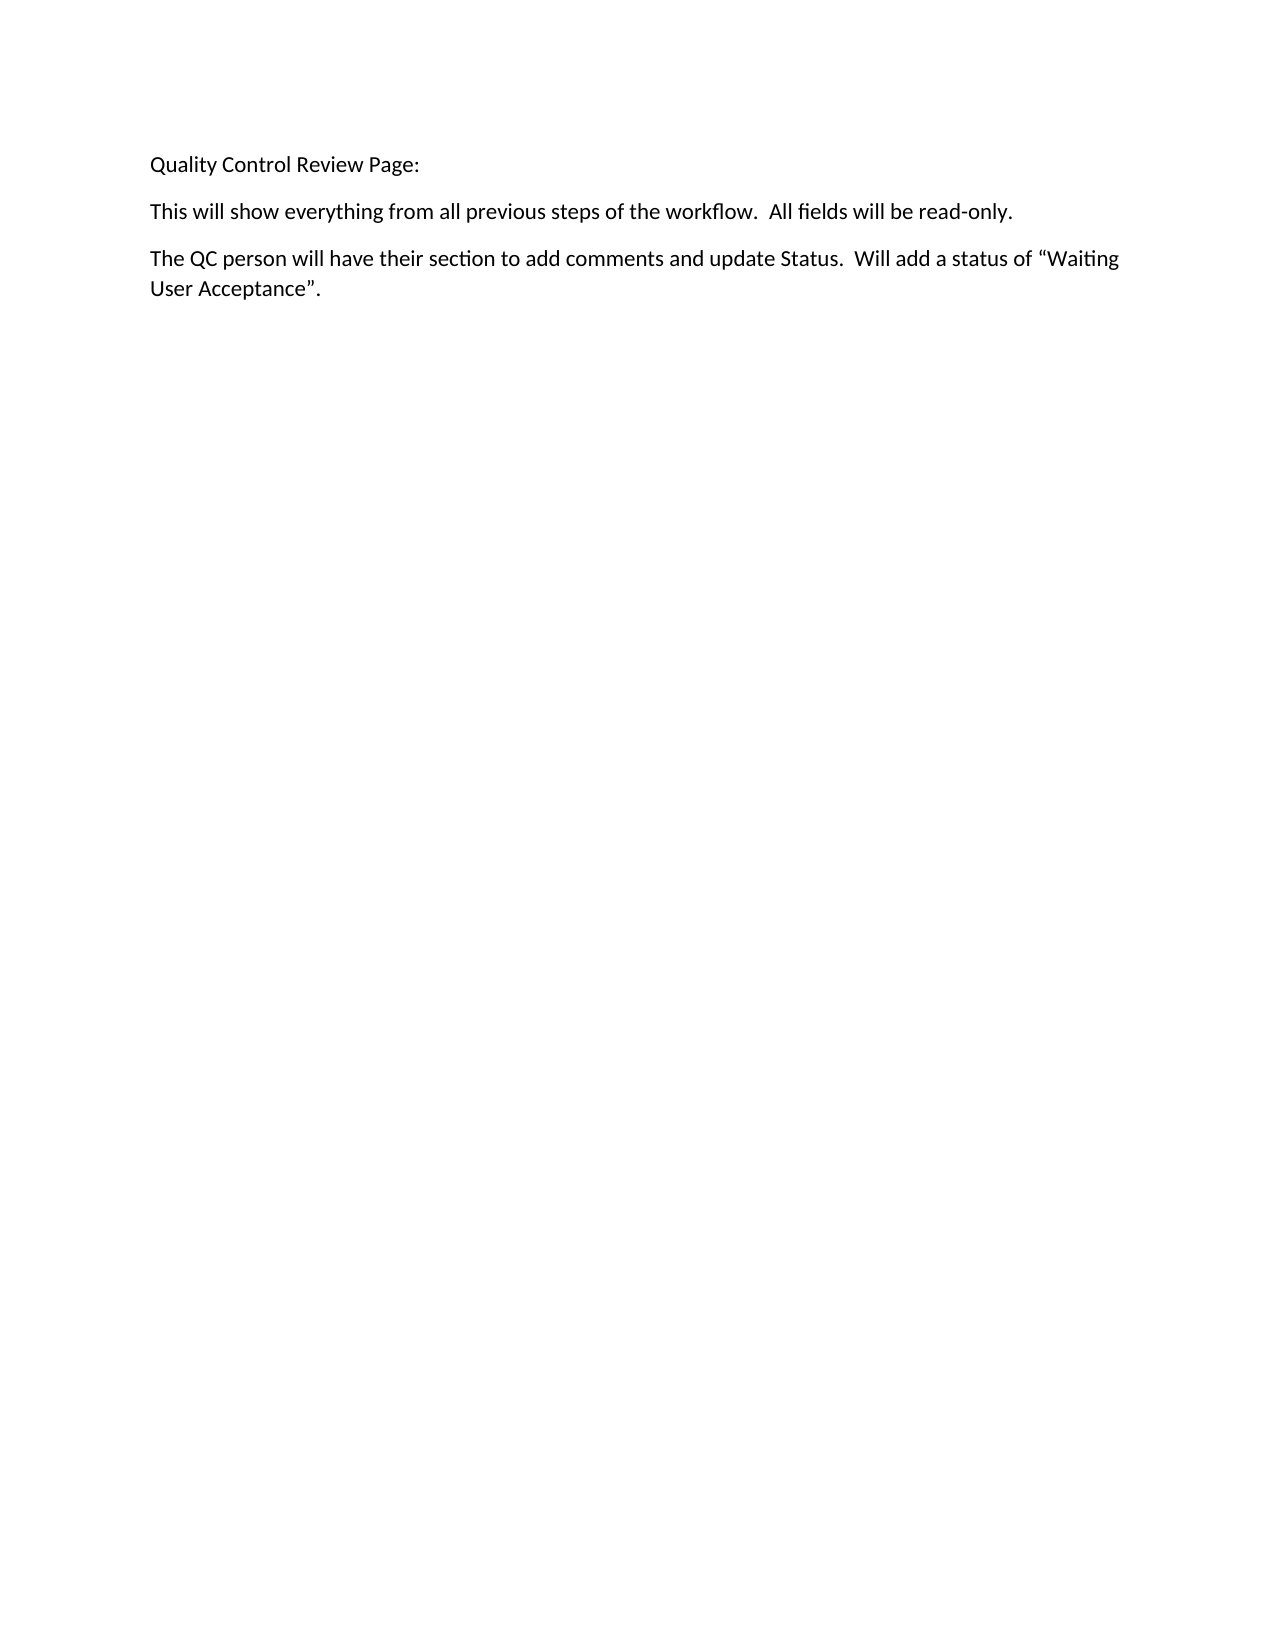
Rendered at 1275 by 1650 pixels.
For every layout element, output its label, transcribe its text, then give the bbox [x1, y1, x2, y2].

text The QC person will have their section to add comments and update Status. Will add a status of “Waiting User Acceptance”. [150, 244, 1125, 302]
text This will show everything from all previous steps of the workflow. All fields will be read-only. [150, 197, 1125, 225]
text Quality Control Review Page: [150, 150, 1125, 178]
